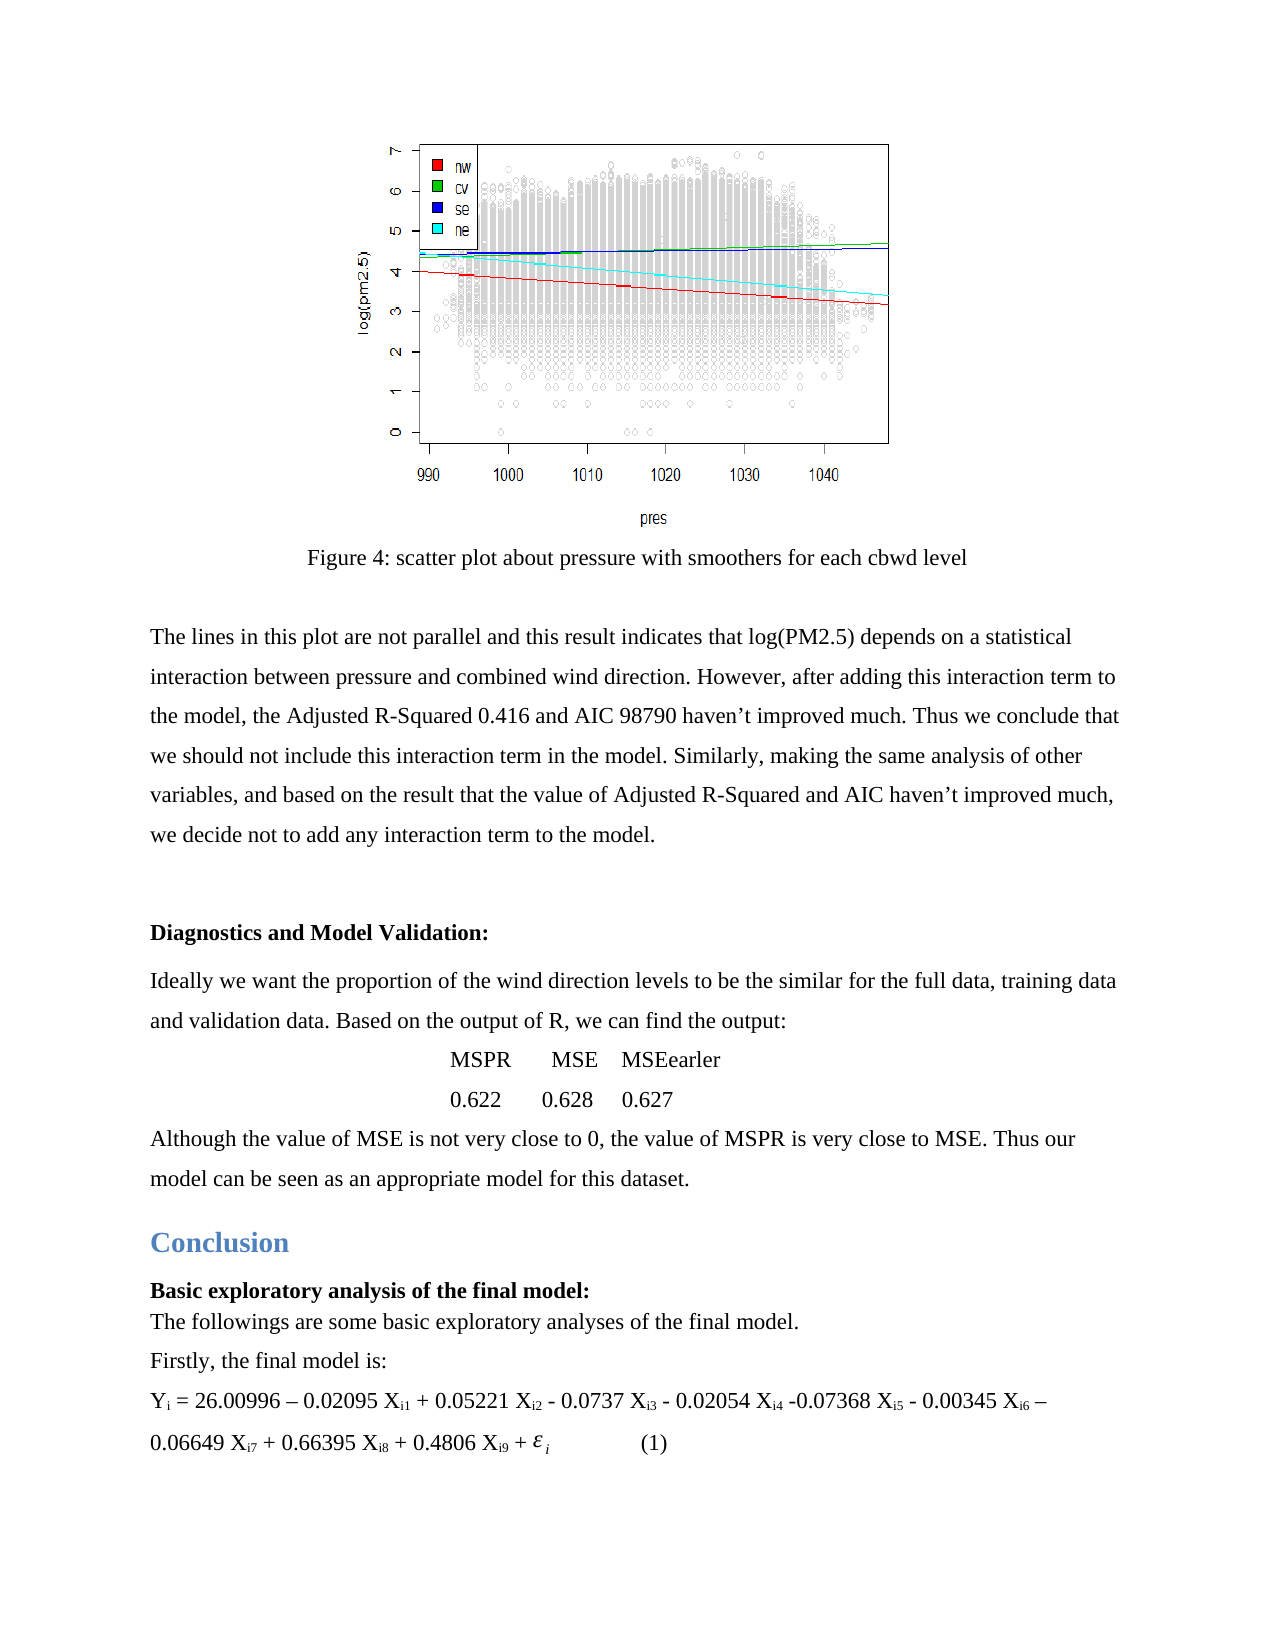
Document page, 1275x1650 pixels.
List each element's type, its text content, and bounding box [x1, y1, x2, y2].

text Ideally we want the proportion of the wind direction levels to be the similar for the full data, training data and validation data. Based on the output of R, we can find the output: [150, 967, 1125, 1033]
text MSPR MSE MSEearler [375, 1046, 1125, 1073]
text Figure 4: scatter plot about pressure with smoothers for each cbwd level [150, 544, 1125, 571]
text Although the value of MSE is not very close to 0, the value of MSPR is very close to MSE. Thus our model can be seen as an appropriate model for this dataset. [150, 1125, 1125, 1191]
text 0.622 0.628 0.627 [221, 1086, 1125, 1112]
text Firstly, the final model is: [150, 1347, 1125, 1373]
picture [352, 135, 923, 532]
text Diagnostics and Model Validation: [150, 918, 1125, 945]
text Basic exploratory analysis of the final model: [150, 1277, 1125, 1304]
text The followings are some basic exploratory analyses of the final model. [150, 1308, 1125, 1334]
text The lines in this plot are not parallel and this result indicates that log(PM2.5) depends on a statistical interaction between pressure and combined wind direction. However, after adding this interaction term to the model, the Adjusted R-Squared 0.416 and AIC 98790 haven’t improved much. Thus we conclude that we should not include this interaction term in the model. Similarly, making the same analysis of other variables, and based on the result that the value of Adjusted R-Squared and AIC haven’t improved much, we decide not to add any interaction term to the model. [150, 623, 1125, 847]
text Yi = 26.00996 – 0.02095 Xi1 + 0.05221 Xi2 - 0.0737 Xi3 - 0.02054 Xi4 -0.07368 Xi5 - 0.00345 Xi6 – 0.06649 Xi7 + 0.66395 Xi8 + 0.4806 Xi9 + (1) [150, 1387, 1125, 1457]
text Conclusion [150, 1225, 1125, 1259]
